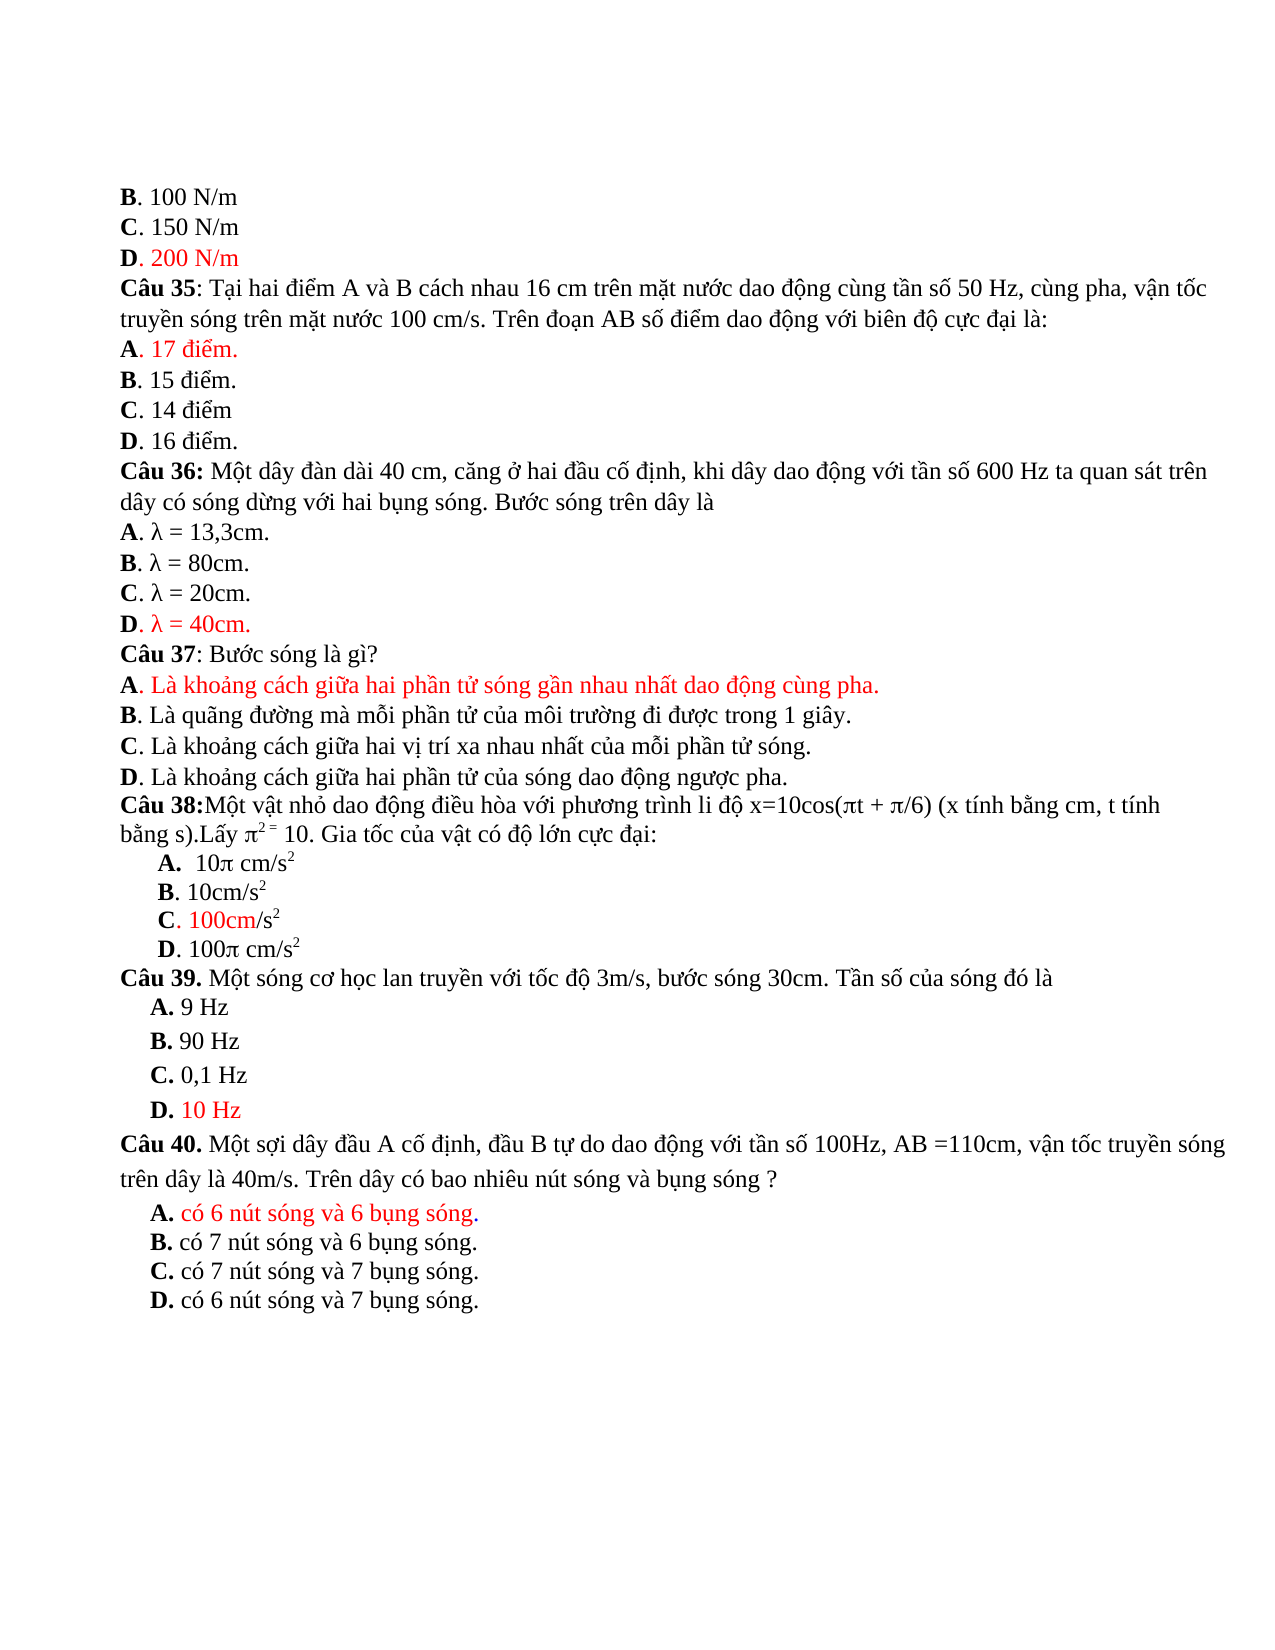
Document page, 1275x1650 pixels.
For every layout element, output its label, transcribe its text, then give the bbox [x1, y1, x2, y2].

text Câu 39. Một sóng cơ học lan truyền với tốc độ 3m/s, bước sóng 30cm. Tần số của sóng đó là [120, 963, 1241, 992]
list 10 cm/s2 [157, 848, 1241, 877]
text D. λ = 40cm. [120, 607, 1241, 638]
text D. 200 N/m [120, 241, 1241, 272]
text B. 90 Hz [120, 1026, 1241, 1055]
text bằng s).Lấy 2 = 10. Gia tốc của vật có độ lớn cực đại: [120, 819, 1241, 848]
text Câu 36: Một dây đàn dài 40 cm, căng ở hai đầu cố định, khi dây dao động với tần số 600 Hz ta quan sát trên dây có sóng dừng với hai bụng sóng. Bước sóng trên dây là [120, 455, 1241, 516]
text Câu 37: Bước sóng là gì? [120, 638, 1241, 668]
text A. Là khoảng cách giữa hai phần tử sóng gần nhau nhất dao động cùng pha. B. Là quãng đường mà mỗi phần tử của môi trường đi được trong 1 giây. C. Là khoảng cách giữa hai vị trí xa nhau nhất của mỗi phần tử sóng. D. Là khoảng cách giữa hai phần tử của sóng dao động ngược pha. [120, 668, 1241, 790]
text C. 150 N/m [120, 211, 1241, 241]
text D. 16 điểm. [120, 424, 1241, 455]
text A. có 6 nút sóng và 6 bụng sóng. [120, 1198, 1241, 1227]
text B. 15 điểm. [120, 363, 1241, 394]
text B. λ = 80cm. [120, 546, 1241, 577]
text A. λ = 13,3cm. [120, 516, 1241, 546]
text D. 100 cm/s2 [120, 934, 1241, 963]
text Câu 38:Một vật nhỏ dao động điều hòa với phương trình li độ x=10cos(t + /6) (x tính bằng cm, t tính [120, 790, 1241, 819]
text C. λ = 20cm. [120, 577, 1241, 607]
text Câu 35: Tại hai điểm A và B cách nhau 16 cm trên mặt nước dao động cùng tần số 50 Hz, cùng pha, vận tốc truyền sóng trên mặt nước 100 cm/s. Trên đoạn AB số điểm dao động với biên độ cực đại là: [120, 272, 1241, 333]
text C. có 7 nút sóng và 7 bụng sóng. [120, 1256, 1241, 1285]
text B. 10cm/s2 [157, 877, 1241, 905]
text A. 17 điểm. [120, 333, 1241, 363]
text Câu 40. Một sợi dây đầu A cố định, đầu B tự do dao động với tần số 100Hz, AB =110cm, vận tốc truyền sóng trên dây là 40m/s. Trên dây có bao nhiêu nút sóng và bụng sóng ? [120, 1129, 1241, 1193]
text C. 100cm/s2 [120, 905, 1241, 934]
text A. 9 Hz [120, 992, 1241, 1020]
text B. 100 N/m [120, 180, 1241, 211]
text D. 10 Hz [120, 1095, 1241, 1124]
text C. 0,1 Hz [120, 1061, 1241, 1089]
text D. có 6 nút sóng và 7 bụng sóng. [120, 1285, 1241, 1313]
text B. có 7 nút sóng và 6 bụng sóng. [120, 1227, 1241, 1256]
text C. 14 điểm [120, 394, 1241, 424]
